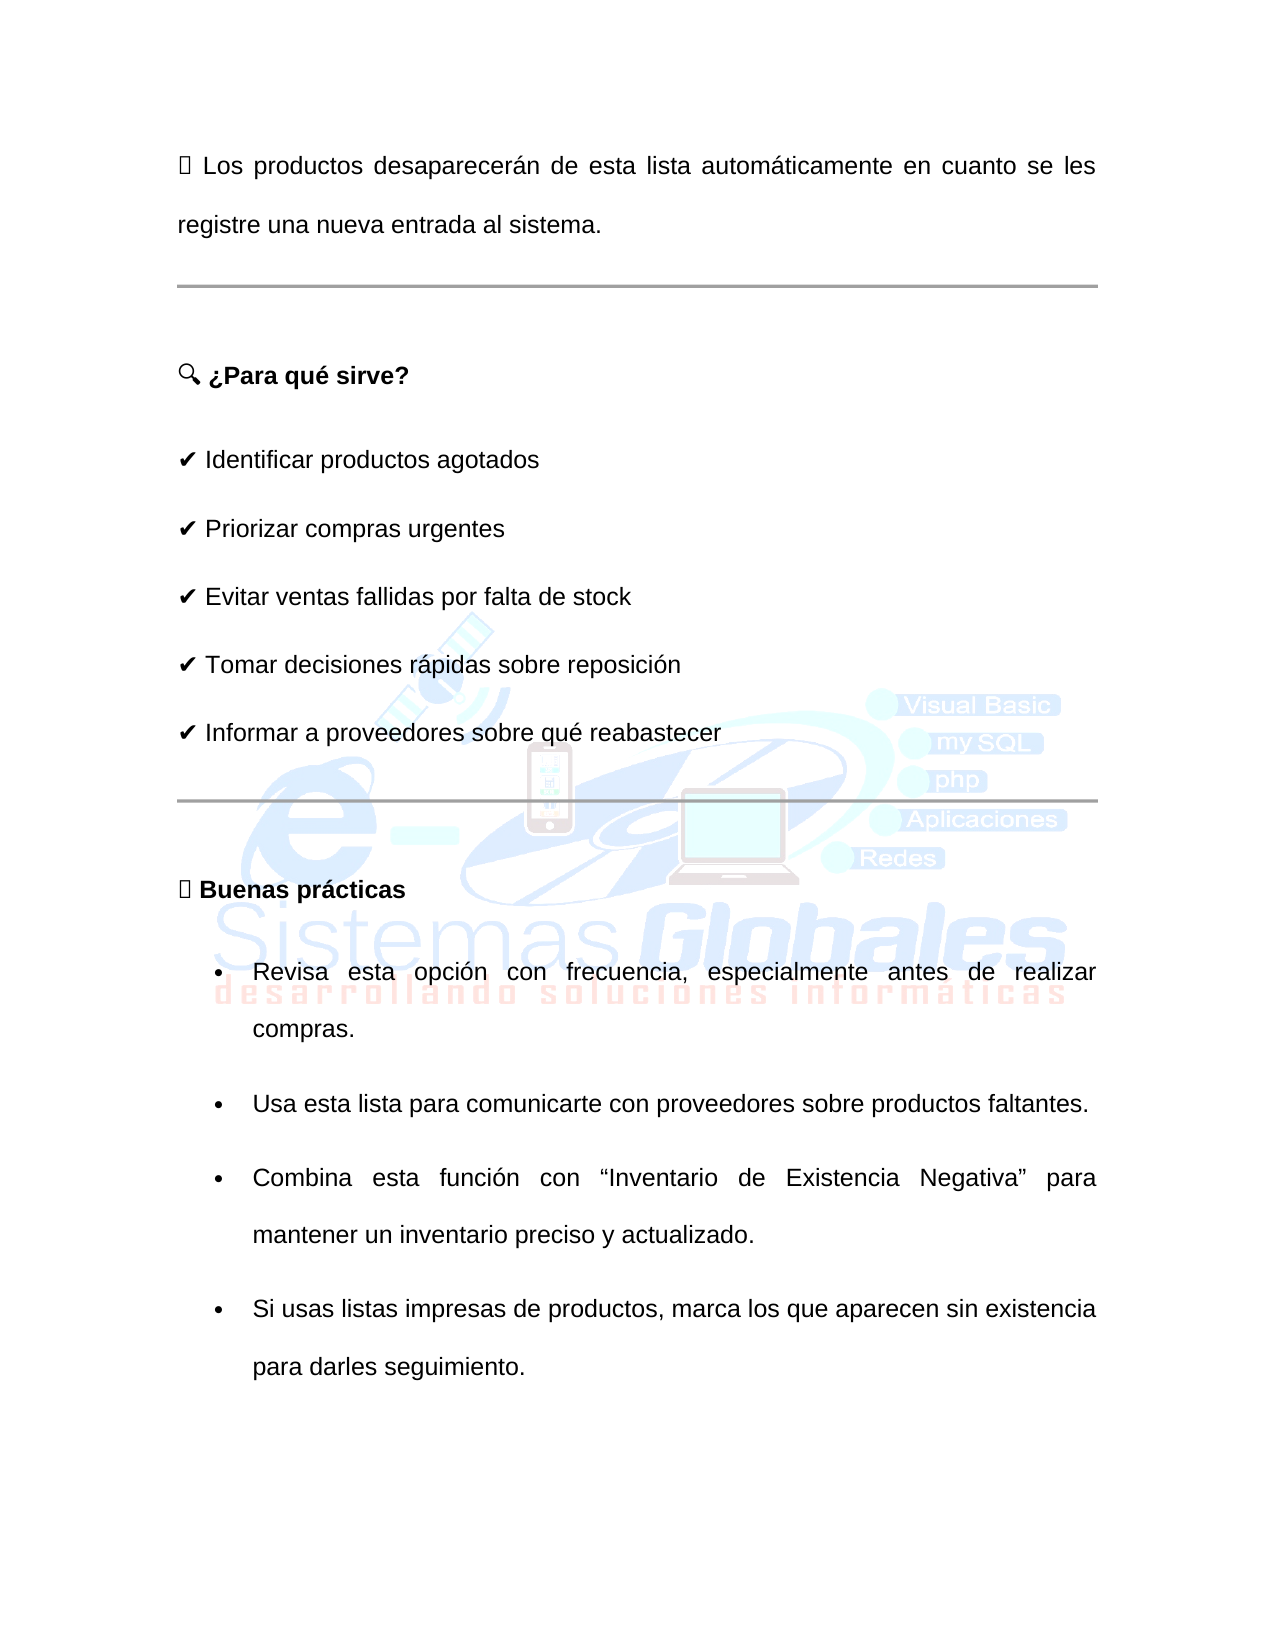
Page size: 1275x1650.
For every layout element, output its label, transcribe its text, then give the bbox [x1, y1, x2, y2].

text 🔍 ¿Para qué sirve? [177, 357, 1098, 391]
list Combina esta función con “Inventario de Existencia Negativa” para mantener un inventario preciso y actualizado. [215, 1163, 1098, 1249]
text 📌 Los productos desaparecerán de esta lista automáticamente en cuanto se les registre una nueva entrada al sistema. [177, 148, 1098, 239]
text ✔️ Identificar productos agotados ✔️ Priorizar compras urgentes ✔️ Evitar ventas fallidas por falta de stock ✔️ Tomar decisiones rápidas sobre reposición ✔️ Informar a proveedores sobre qué reabastecer [177, 442, 1098, 749]
list Usa esta lista para comunicarte con proveedores sobre productos faltantes. [215, 1089, 1098, 1117]
list Si usas listas impresas de productos, marca los que aparecen sin existencia para darles seguimiento. [215, 1294, 1098, 1381]
text ✅ Buenas prácticas [177, 872, 1098, 906]
list Revisa esta opción con frecuencia, especialmente antes de realizar compras. [215, 957, 1098, 1043]
